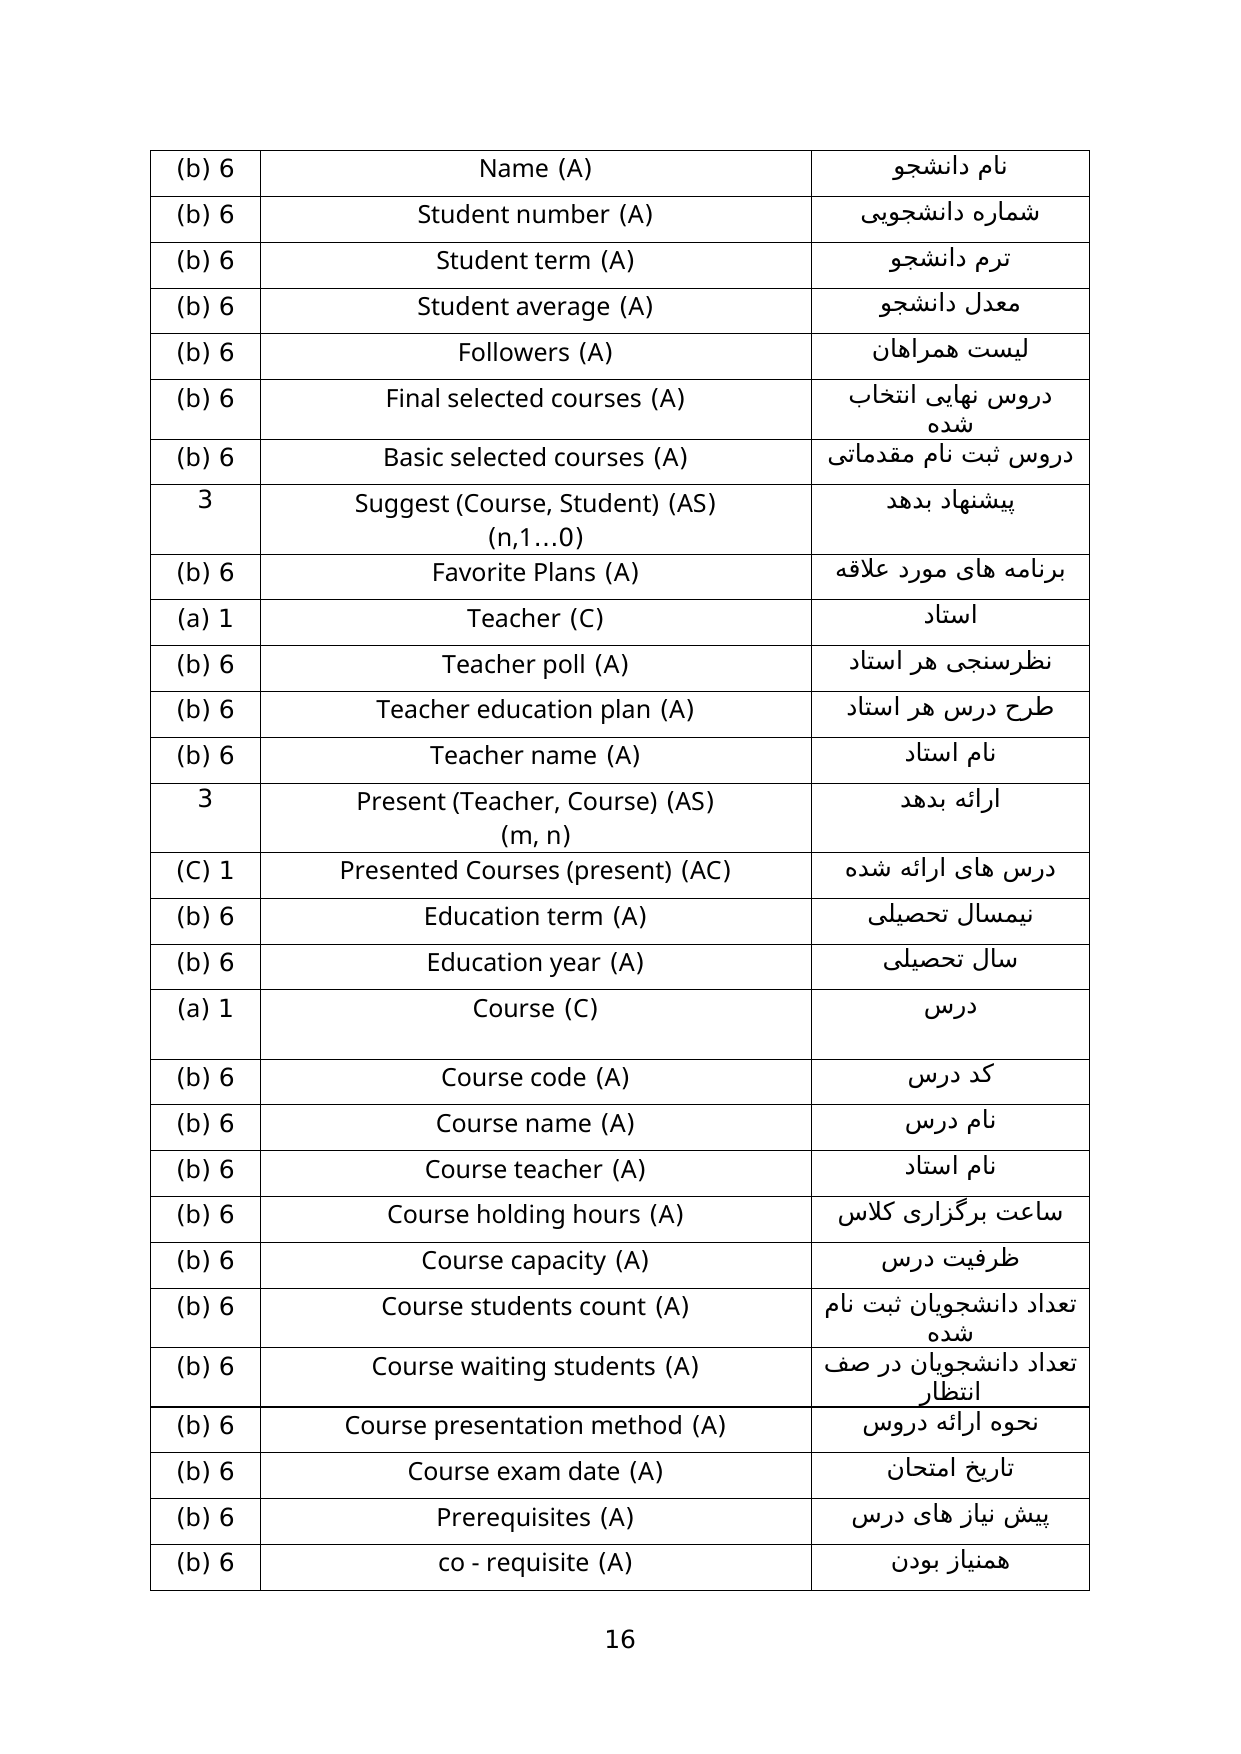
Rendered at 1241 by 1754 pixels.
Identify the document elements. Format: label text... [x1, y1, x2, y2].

table_cell معدل دانشجو [812, 289, 1089, 333]
table_cell درس های ارائه شده [812, 853, 1089, 898]
table_cell 6 (b) [151, 1499, 260, 1544]
table_cell (A) Teacher education plan [261, 692, 811, 737]
table_cell 6 (b) [151, 1453, 260, 1498]
table_cell (AC) Presented Courses (present) [261, 853, 811, 898]
table_cell تعداد دانشجویان در صف انتظار [812, 1348, 1089, 1406]
table_cell شماره دانشجویی [812, 197, 1089, 242]
table_cell دروس ثبت نام مقدماتی [812, 440, 1089, 484]
table_cell 6 (b) [151, 243, 260, 287]
table_cell 6 (b) [151, 1408, 260, 1452]
table_cell کد درس [812, 1060, 1089, 1104]
table_cell (A) Final selected courses [261, 380, 811, 438]
table_cell پیش نیاز های درس [812, 1499, 1089, 1544]
table_cell استاد [812, 600, 1089, 645]
table_cell 6 (b) [151, 334, 260, 379]
table_cell (A) Prerequisites [261, 1499, 811, 1544]
table_cell (A) Teacher poll [261, 646, 811, 691]
table_cell (A) Course code [261, 1060, 811, 1104]
table_cell (A) Course capacity [261, 1243, 811, 1288]
table_cell (A) Student number [261, 197, 811, 242]
table_cell پیشنهاد بدهد [812, 485, 1089, 553]
table_cell 1 (a) [151, 990, 260, 1058]
table_cell (A) Course waiting students [261, 1348, 811, 1406]
table_cell (A) Course exam date [261, 1453, 811, 1498]
table_cell همنیاز بودن [812, 1545, 1089, 1590]
table_cell 6 (b) [151, 555, 260, 599]
table_cell 6 (b) [151, 646, 260, 691]
table_cell 6 (b) [151, 899, 260, 943]
table_cell (A) co - requisite [261, 1545, 811, 1590]
table_cell 6 (b) [151, 692, 260, 737]
table_cell (A) Course students count [261, 1289, 811, 1347]
table_cell 6 (b) [151, 1197, 260, 1242]
table_cell (C) Course [261, 990, 811, 1058]
table_cell نام استاد [812, 1151, 1089, 1196]
table_cell نظرسنجی هر استاد [812, 646, 1089, 691]
table_cell نحوه ارائه دروس [812, 1408, 1089, 1452]
table_cell ساعت برگزاری کلاس [812, 1197, 1089, 1242]
table_cell تاریخ امتحان [812, 1453, 1089, 1498]
table_cell (A) Teacher name [261, 738, 811, 783]
table_cell 6 (b) [151, 440, 260, 484]
table_cell (A) Student term [261, 243, 811, 287]
table_cell 1 (C) [151, 853, 260, 898]
table_cell (AS) Suggest (Course, Student) (0…n,1) [261, 485, 811, 553]
table_cell لیست همراهان [812, 334, 1089, 379]
table_cell (A) Followers [261, 334, 811, 379]
table_cell 6 (b) [151, 1545, 260, 1590]
table_cell (A) Basic selected courses [261, 440, 811, 484]
table_cell 1 (a) [151, 600, 260, 645]
table_cell ترم دانشجو [812, 243, 1089, 287]
table_cell دروس نهایی انتخاب شده [812, 380, 1089, 438]
table_cell 6 (b) [151, 151, 260, 196]
table_cell 6 (b) [151, 1060, 260, 1104]
table_cell تعداد دانشجویان ثبت نام شده [812, 1289, 1089, 1347]
table_cell 6 (b) [151, 1348, 260, 1406]
table_cell 3 [151, 784, 260, 852]
table_cell (C) Teacher [261, 600, 811, 645]
table_cell (A) Course holding hours [261, 1197, 811, 1242]
table_cell 6 (b) [151, 289, 260, 333]
table_cell 6 (b) [151, 945, 260, 989]
table_cell 6 (b) [151, 1105, 260, 1150]
table_cell (A) Education year [261, 945, 811, 989]
table_cell (A) Name [261, 151, 811, 196]
table_cell نام درس [812, 1105, 1089, 1150]
table_cell (A) Course name [261, 1105, 811, 1150]
table_cell سال تحصیلی [812, 945, 1089, 989]
table_cell (A) Course presentation method [261, 1408, 811, 1452]
table_cell 6 (b) [151, 1151, 260, 1196]
table_cell طرح درس هر استاد [812, 692, 1089, 737]
table_cell ظرفیت درس [812, 1243, 1089, 1288]
table_cell 3 [151, 485, 260, 553]
table_cell 6 (b) [151, 738, 260, 783]
table_cell 6 (b) [151, 1289, 260, 1347]
table_cell نیمسال تحصیلی [812, 899, 1089, 943]
table_cell 6 (b) [151, 197, 260, 242]
table_cell نام استاد [812, 738, 1089, 783]
table_cell (AS) Present (Teacher, Course) (m, n) [261, 784, 811, 852]
table_cell (A) Education term [261, 899, 811, 943]
table_cell (A) Favorite Plans [261, 555, 811, 599]
table_cell 6 (b) [151, 380, 260, 438]
table_cell (A) Course teacher [261, 1151, 811, 1196]
table_cell درس [812, 990, 1089, 1058]
table_cell برنامه های مورد علاقه [812, 555, 1089, 599]
table_cell ارائه بدهد [812, 784, 1089, 852]
table_cell 6 (b) [151, 1243, 260, 1288]
table_cell نام دانشجو [812, 151, 1089, 196]
table_cell (A) Student average [261, 289, 811, 333]
